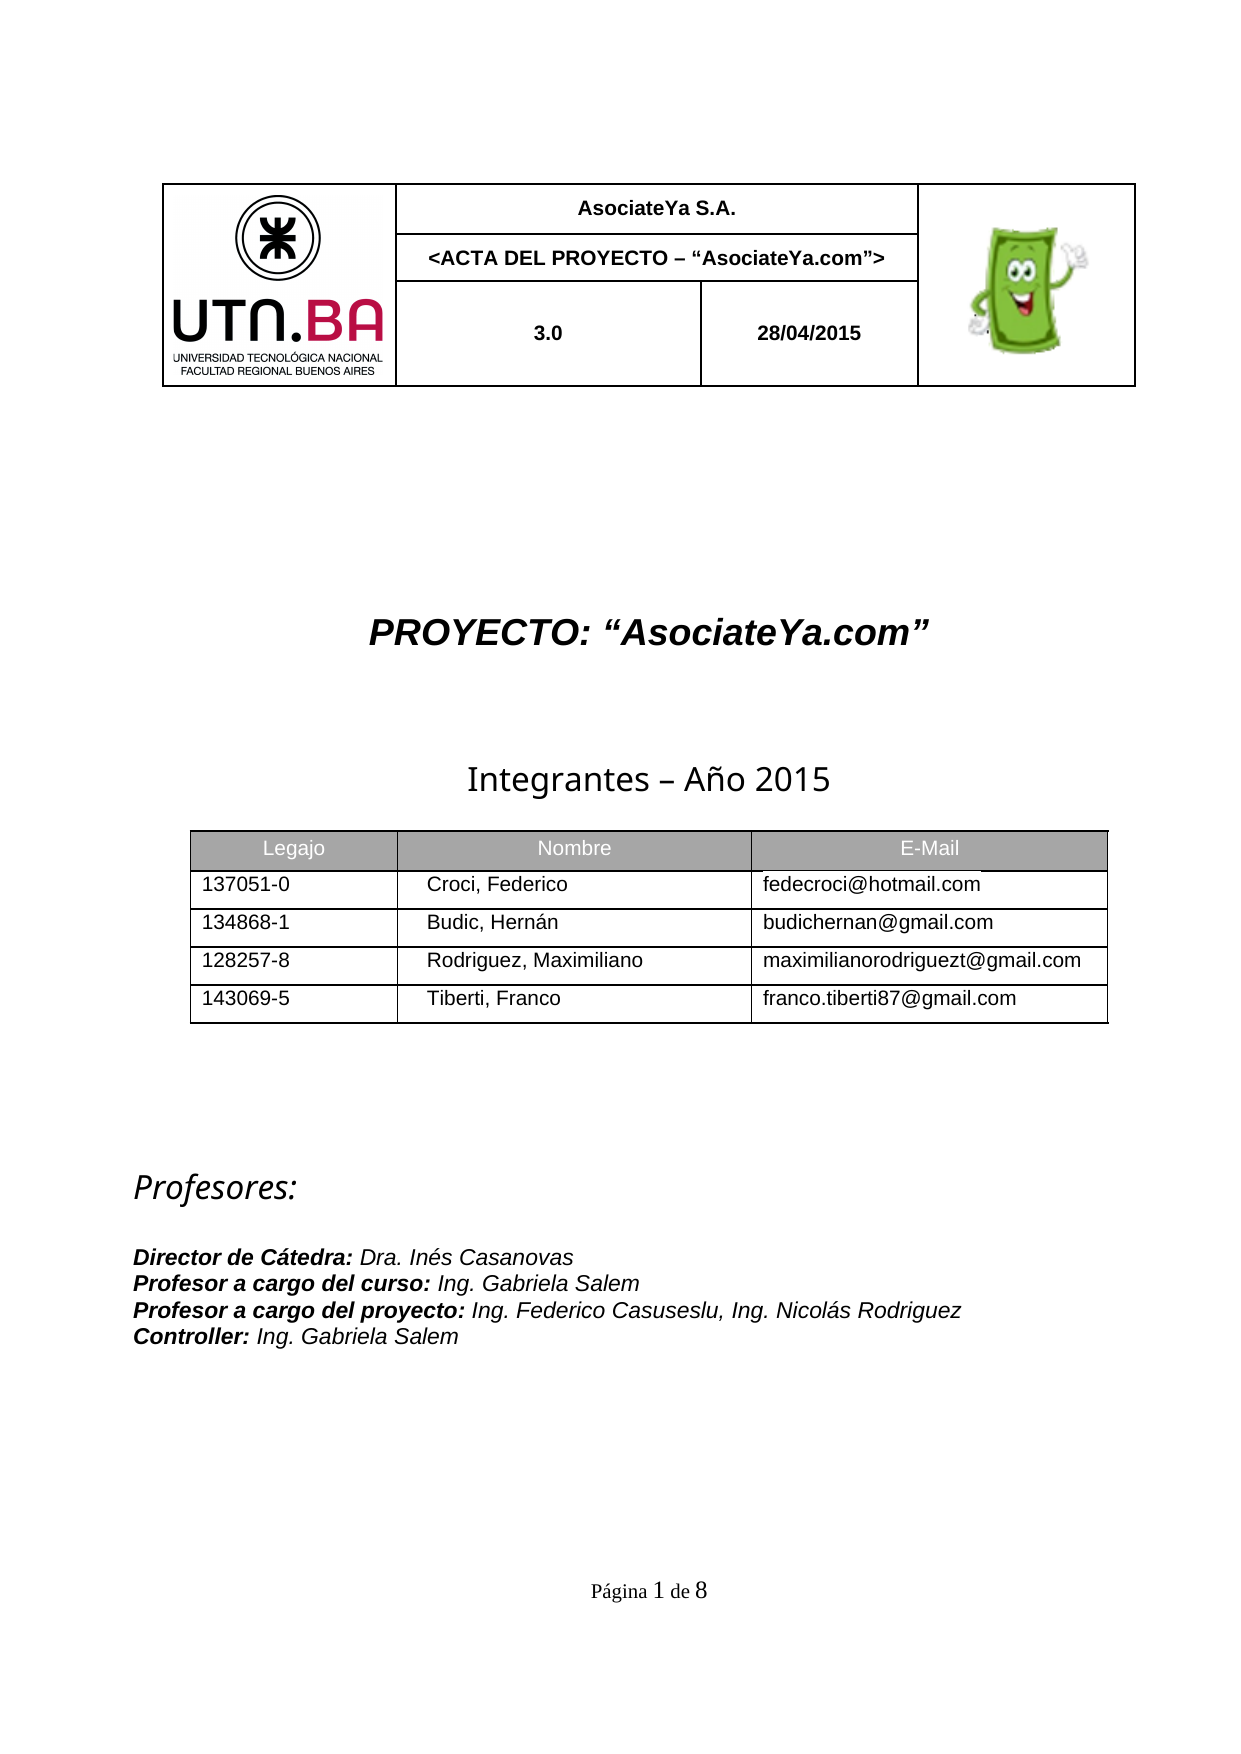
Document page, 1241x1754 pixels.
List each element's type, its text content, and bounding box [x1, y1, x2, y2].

picture [173, 195, 383, 375]
table_header E-Mail [752, 832, 1107, 870]
table_cell 134868-1 [191, 910, 397, 946]
table_cell 128257-8 [191, 948, 397, 984]
table_cell maximilianorodriguezt@gmail.com [752, 948, 1107, 984]
text Controller: Ing. Gabriela Salem [133, 1323, 1165, 1349]
table_cell Rodriguez, Maximiliano [398, 948, 751, 984]
table_header Legajo [191, 832, 397, 870]
text PROYECTO: “AsociateYa.com” [133, 610, 1165, 653]
table_cell Tiberti, Franco [398, 986, 751, 1022]
text Profesores: [133, 1163, 1165, 1209]
picture [956, 220, 1097, 358]
table_cell Budic, Hernán [398, 910, 751, 946]
table_cell franco.tiberti87@gmail.com [752, 986, 1107, 1022]
text Profesor a cargo del curso: Ing. Gabriela Salem [133, 1270, 1165, 1297]
table_cell budichernan@gmail.com [752, 910, 1107, 946]
table_cell fedecroci@hotmail.com [752, 872, 1107, 908]
text Integrantes – Año 2015 [133, 756, 1165, 802]
text Profesor a cargo del proyecto: Ing. Federico Casuseslu, Ing. Nicolás Rodriguez [133, 1297, 1165, 1323]
table_cell 143069-5 [191, 986, 397, 1022]
text Director de Cátedra: Dra. Inés Casanovas [133, 1244, 1165, 1270]
table_header Nombre [398, 832, 751, 870]
table_cell Croci, Federico [398, 872, 751, 908]
table_cell 137051-0 [191, 872, 397, 908]
